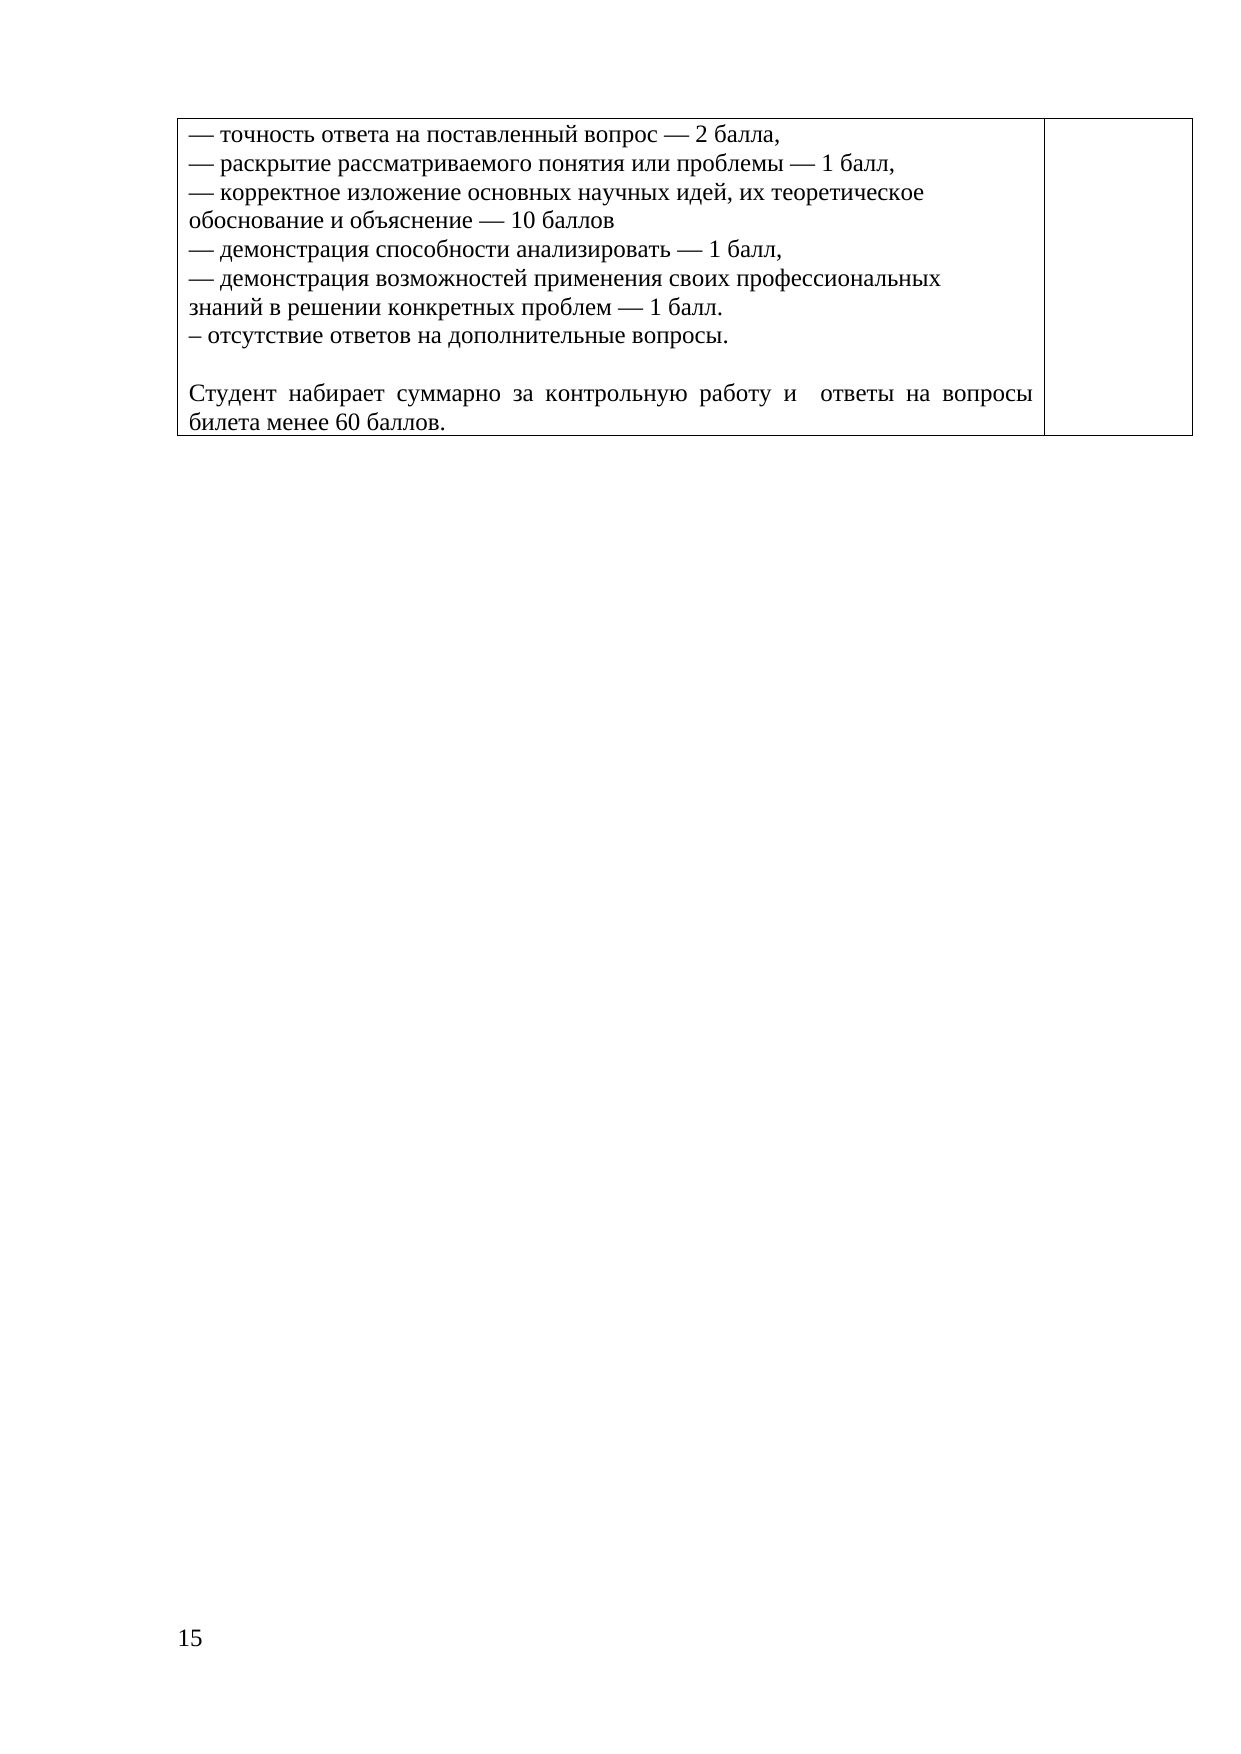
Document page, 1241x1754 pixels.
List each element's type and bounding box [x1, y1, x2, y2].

table_cell [178, 119, 1044, 435]
table_cell [1045, 119, 1192, 435]
